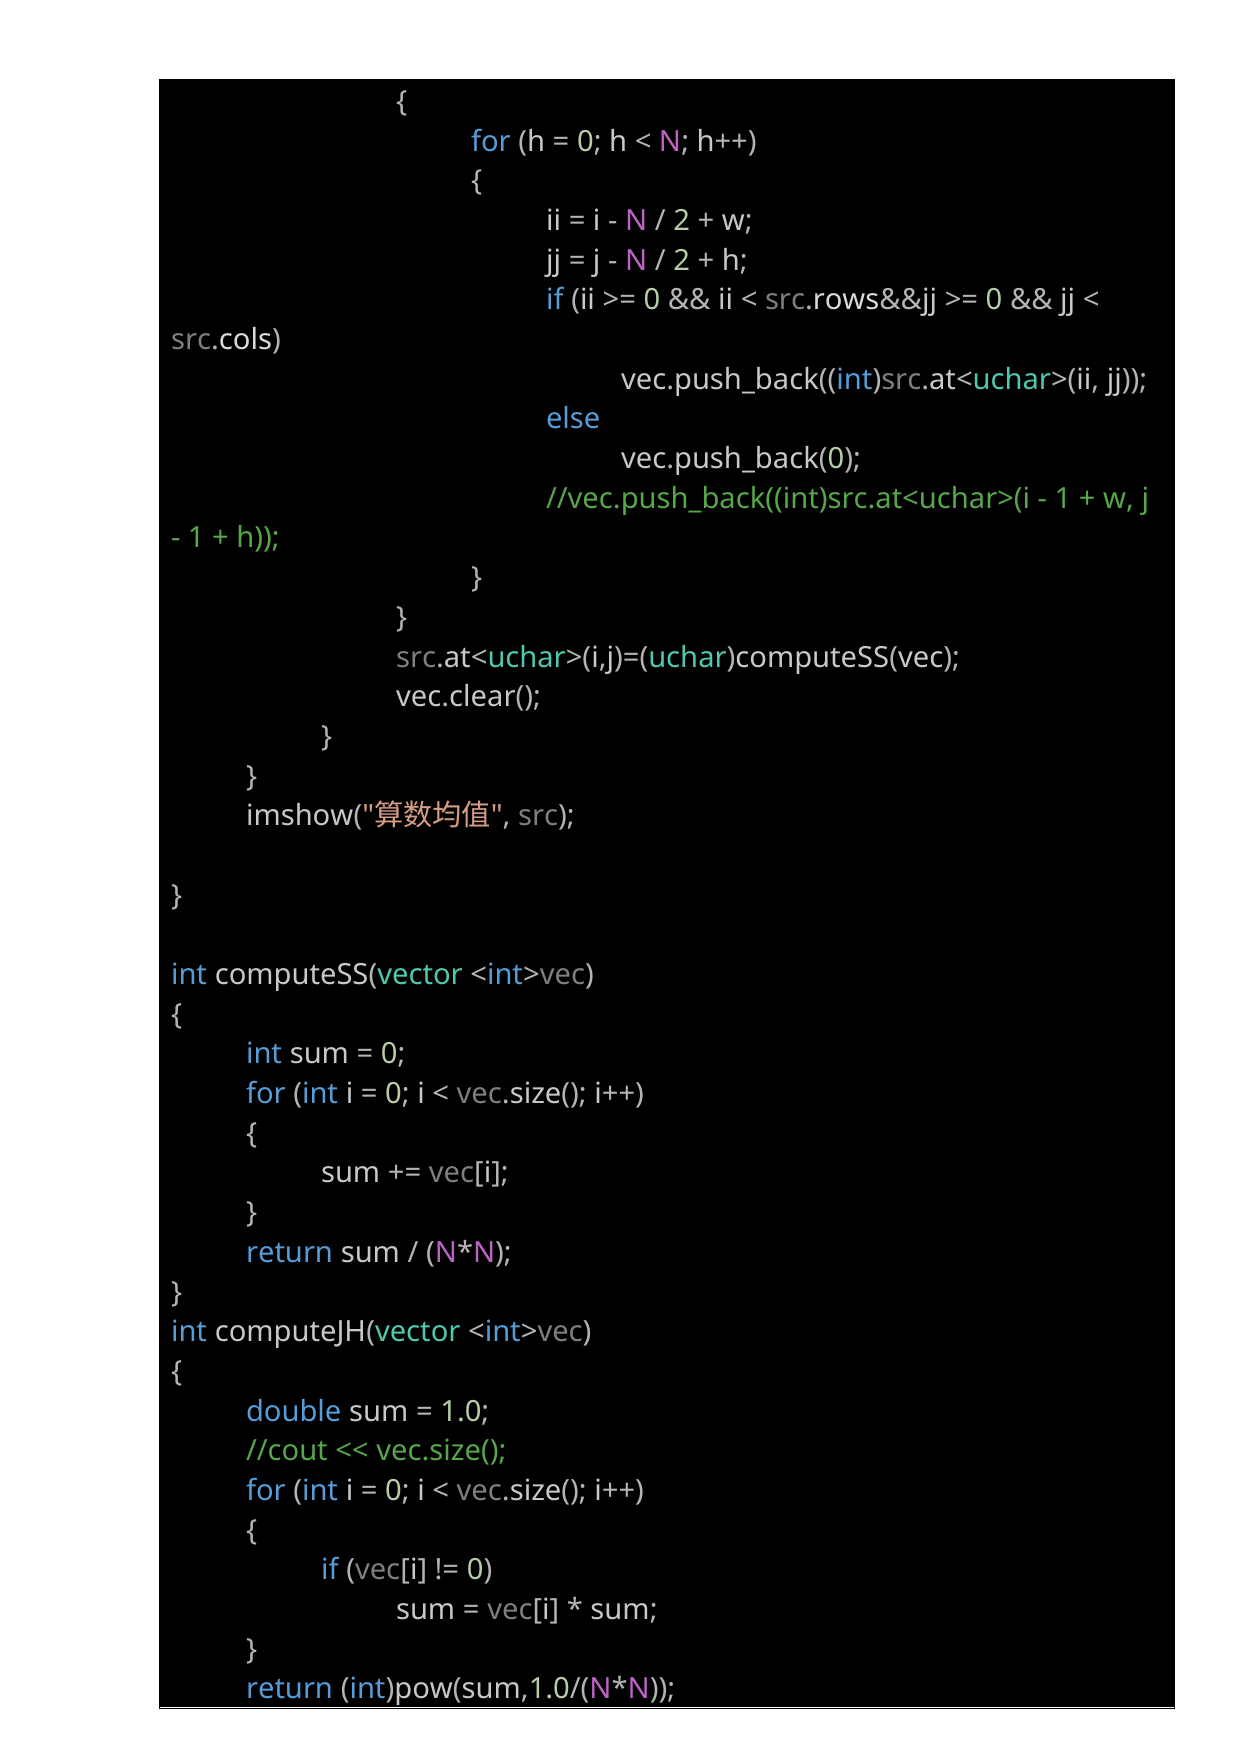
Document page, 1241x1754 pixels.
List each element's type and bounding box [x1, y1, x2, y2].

table_header [160, 80, 1174, 1707]
